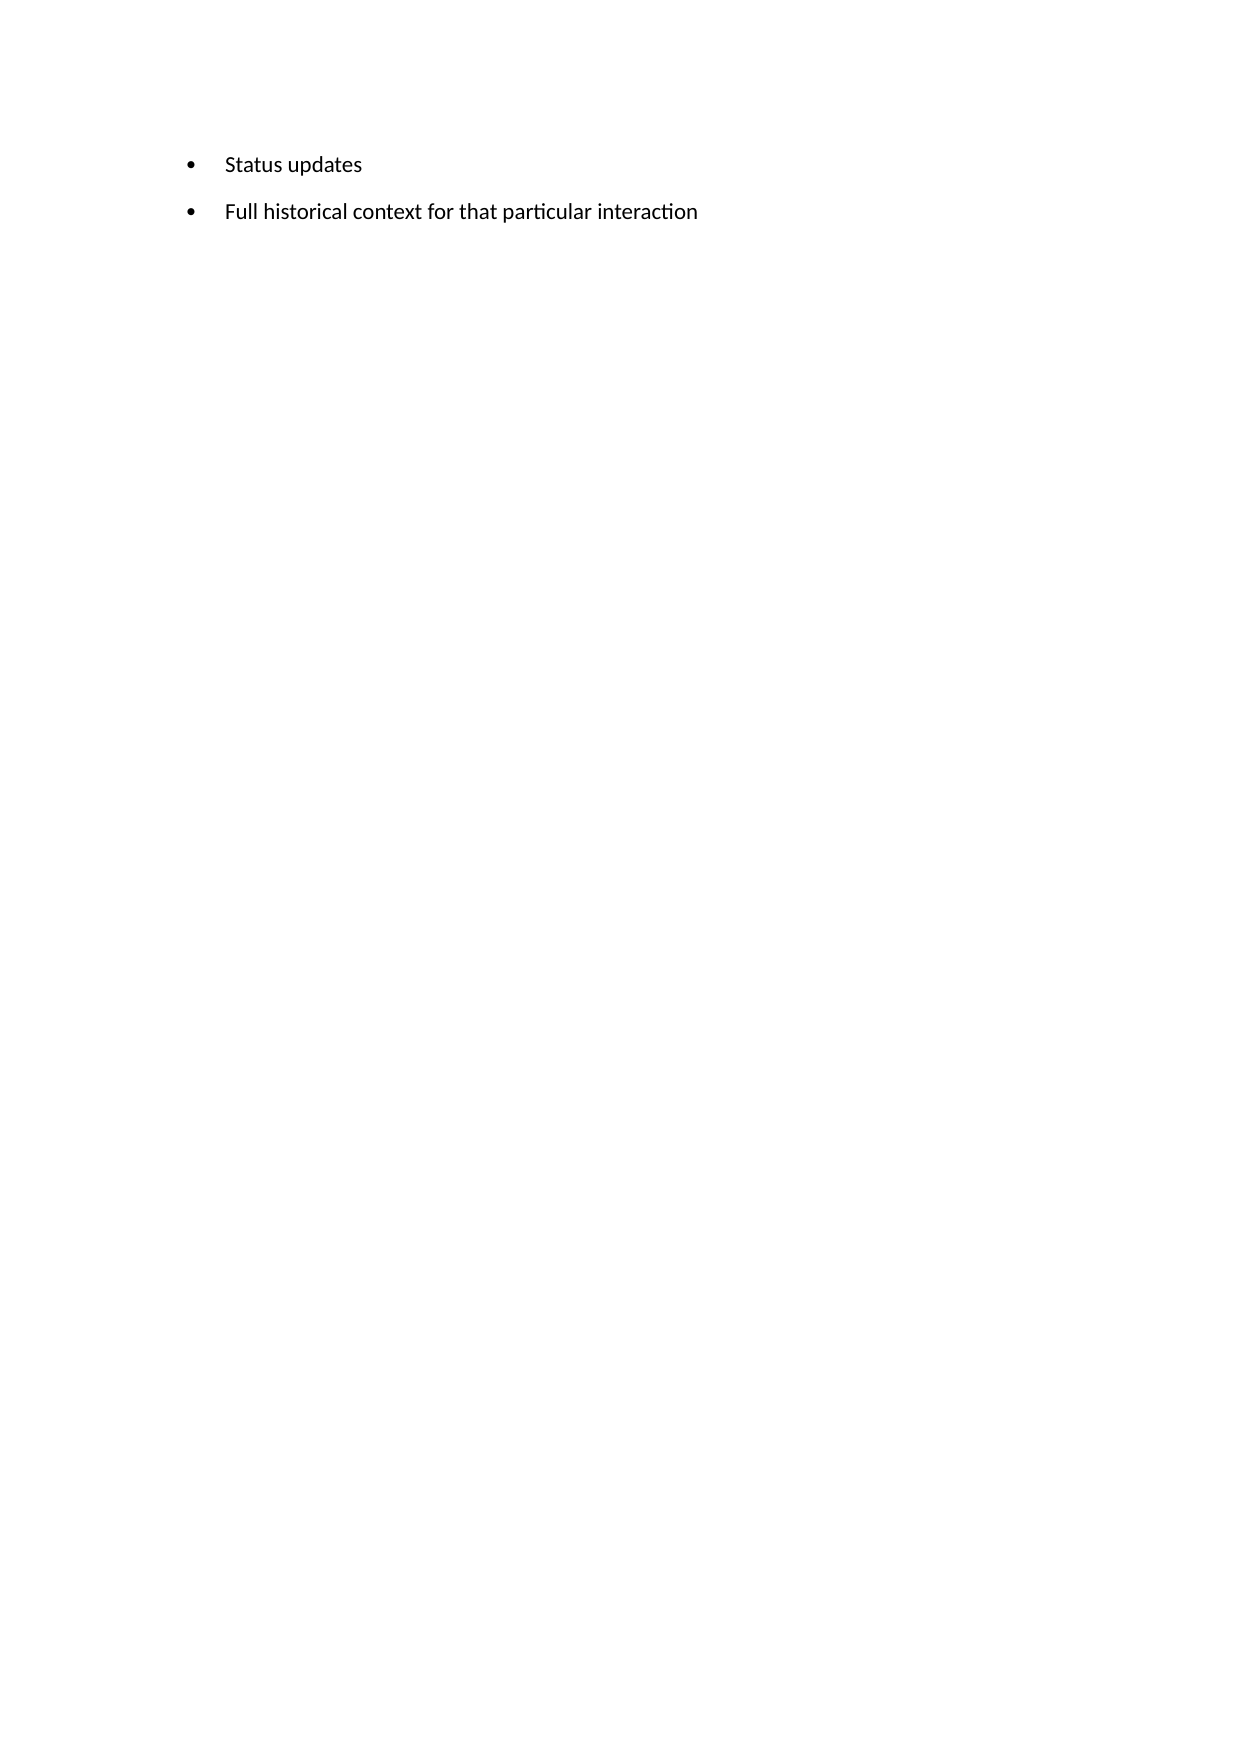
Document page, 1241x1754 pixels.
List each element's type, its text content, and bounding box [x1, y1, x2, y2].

list Status updates [187, 150, 1090, 178]
list Full historical context for that particular interaction [187, 197, 1090, 225]
